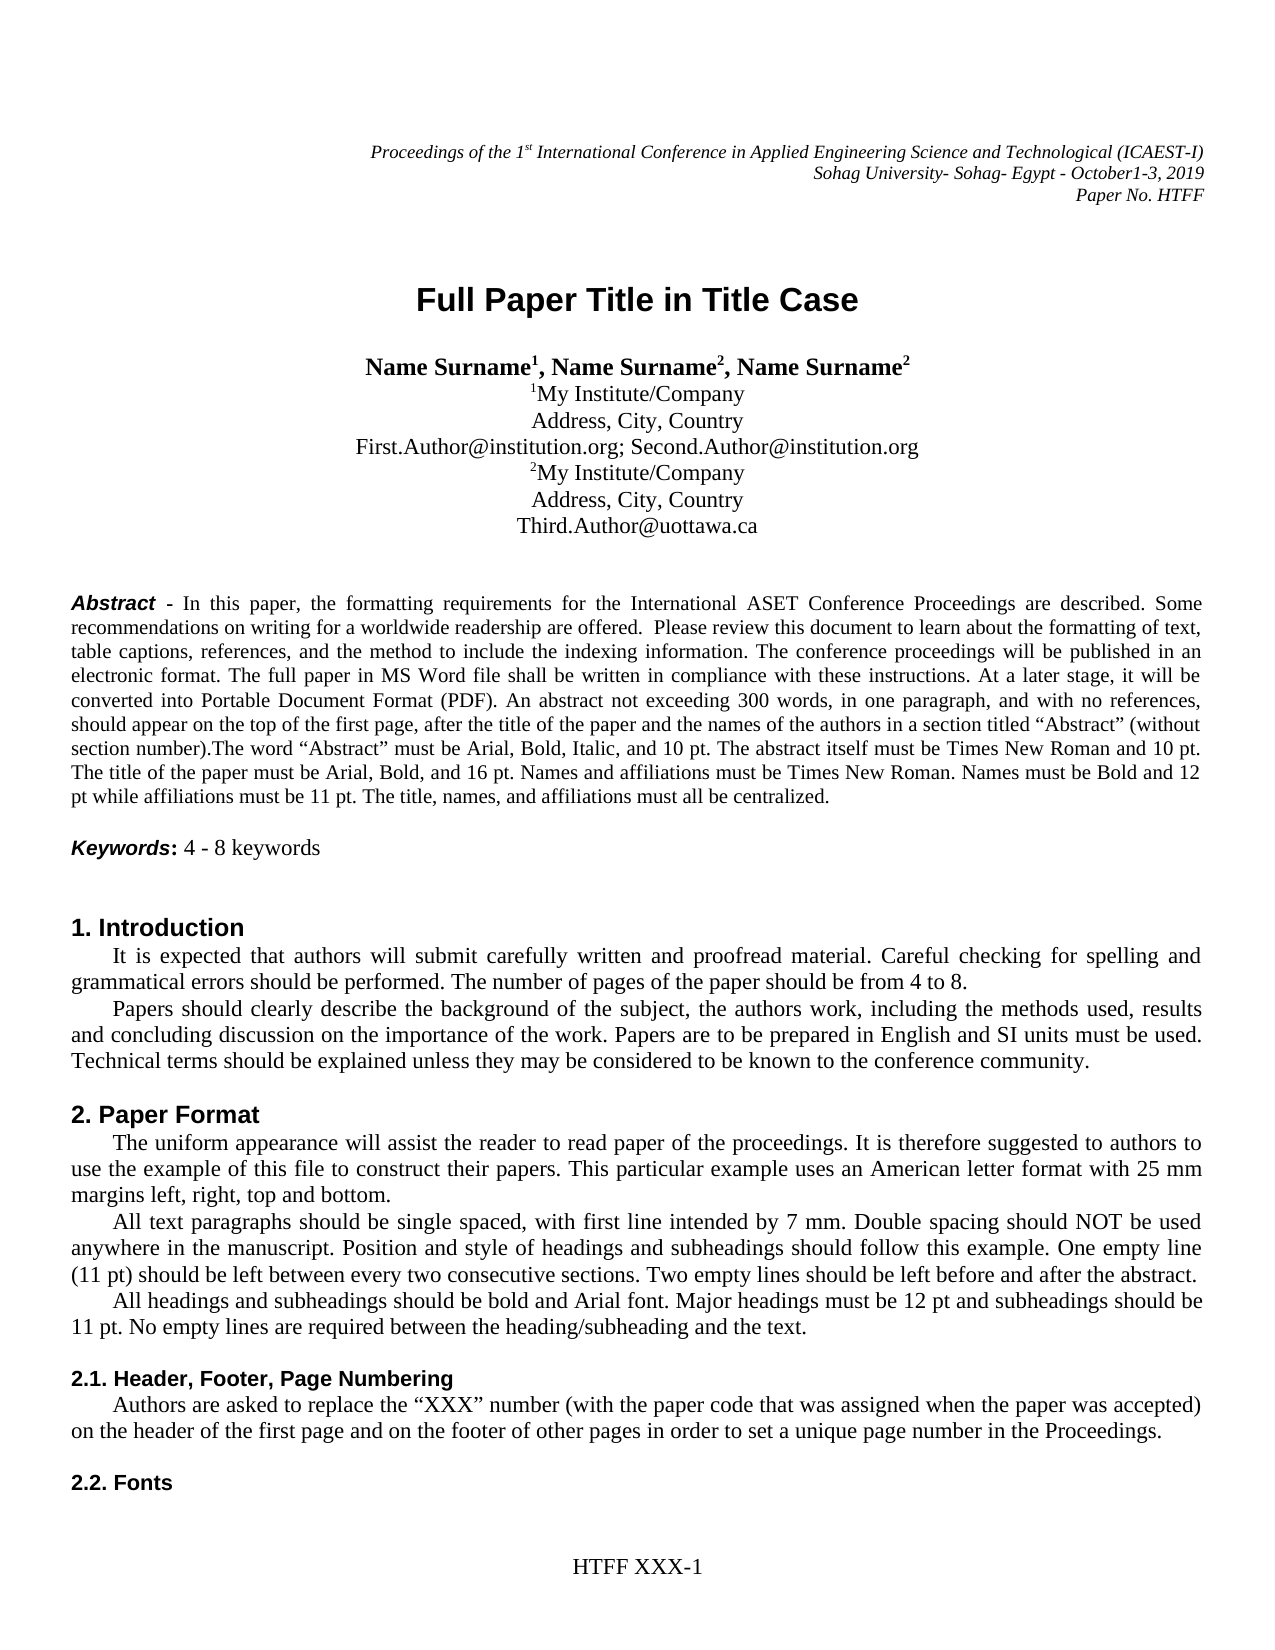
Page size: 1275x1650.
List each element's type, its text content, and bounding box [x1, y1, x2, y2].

text The uniform appearance will assist the reader to read paper of the proceedings. It is therefore suggested to authors to use the example of this file to construct their papers. This particular example uses an American letter format with 25 mm margins left, right, top and bottom. [71, 1129, 1204, 1208]
text Third.Author@uottawa.ca [71, 512, 1204, 538]
text 2My Institute/Company [71, 459, 1204, 486]
text All headings and subheadings should be bold and Arial font. Major headings must be 12 pt and subheadings should be 11 pt. No empty lines are required between the heading/subheading and the text. [71, 1287, 1204, 1340]
text 2. Paper Format [71, 1100, 1204, 1129]
text 2.1. Header, Footer, Page Numbering [71, 1366, 1204, 1391]
text Address, City, Country [71, 486, 1204, 512]
text 1My Institute/Company Address, City, Country [71, 380, 1204, 433]
title Full Paper Title in Title Case [71, 281, 1204, 319]
text First.Author@institution.org; Second.Author@institution.org [71, 433, 1204, 459]
text Authors are asked to replace the “XXX” number (with the paper code that was assigned when the paper was accepted) on the header of the first page and on the footer of other pages in order to set a unique page number in the Proceedings. [71, 1391, 1204, 1444]
text It is expected that authors will submit carefully written and proofread material. Careful checking for spelling and grammatical errors should be performed. The number of pages of the paper should be from 4 to 8. [71, 942, 1204, 995]
text Keywords: 4 - 8 keywords [71, 834, 1204, 861]
text Name Surname1, Name Surname2, Name Surname2 [71, 352, 1204, 380]
text Papers should clearly describe the background of the subject, the authors work, including the methods used, results and concluding discussion on the importance of the work. Papers are to be prepared in English and SI units must be used. Technical terms should be explained unless they may be considered to be known to the conference community. [71, 995, 1204, 1074]
text Abstract - In this paper, the formatting requirements for the International ASET Conference Proceedings are described. Some recommendations on writing for a worldwide readership are offered. Please review this document to learn about the formatting of text, table captions, references, and the method to include the indexing information. The conference proceedings will be published in an electronic format. The full paper in MS Word file shall be written in compliance with these instructions. At a later stage, it will be converted into Portable Document Format (PDF). An abstract not exceeding 300 words, in one paragraph, and with no references, should appear on the top of the first page, after the title of the paper and the names of the authors in a section titled “Abstract” (without section number).The word “Abstract” must be Arial, Bold, Italic, and 10 pt. The abstract itself must be Times New Roman and 10 pt. The title of the paper must be Arial, Bold, and 16 pt. Names and affiliations must be Times New Roman. Names must be Bold and 12 pt while affiliations must be 11 pt. The title, names, and affiliations must all be centralized. [71, 591, 1204, 808]
text 1. Introduction [71, 913, 1204, 942]
text 2.2. Fonts [71, 1470, 1204, 1496]
text All text paragraphs should be single spaced, with first line intended by 7 mm. Double spacing should NOT be used anywhere in the manuscript. Position and style of headings and subheadings should follow this example. One empty line (11 pt) should be left between every two consecutive sections. Two empty lines should be left before and after the abstract. [71, 1208, 1204, 1287]
